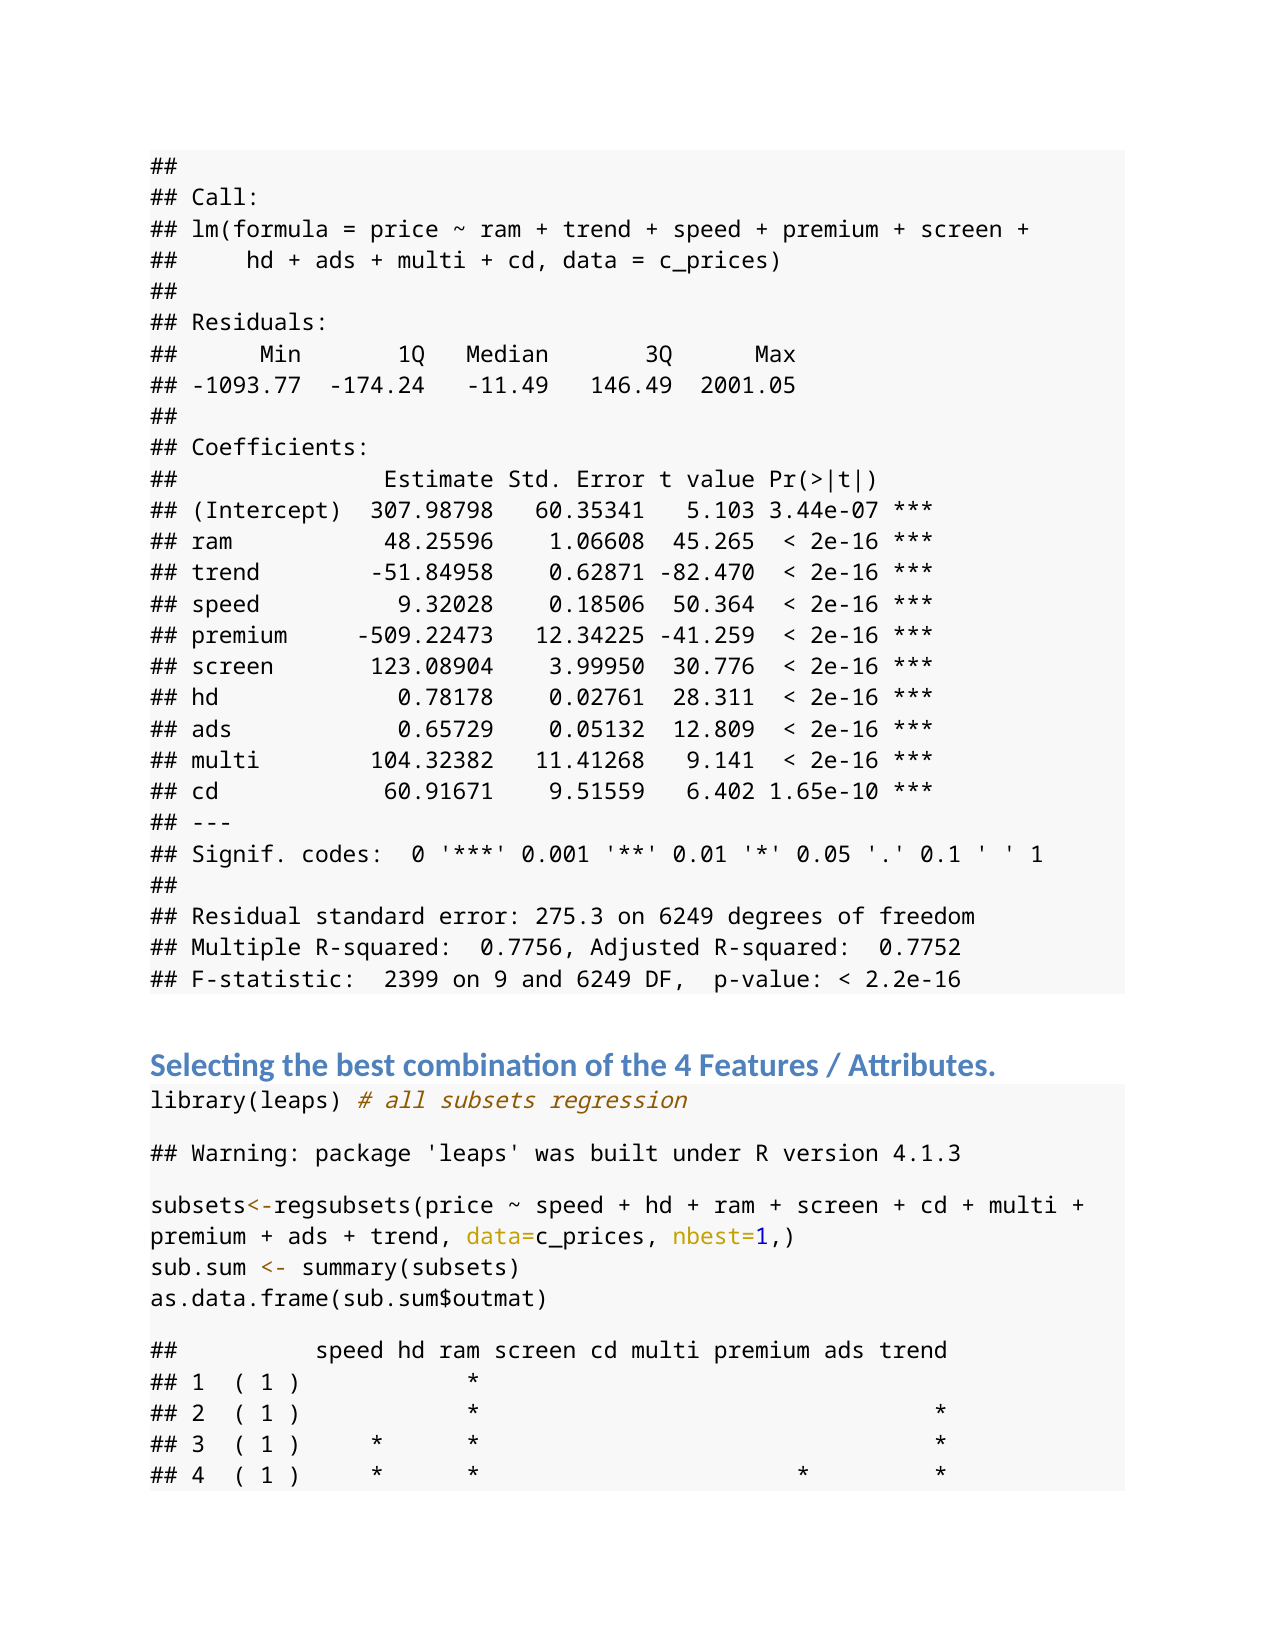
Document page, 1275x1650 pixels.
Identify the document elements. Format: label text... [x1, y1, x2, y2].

text library(leaps) # all subsets regression [150, 1084, 1125, 1116]
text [150, 1334, 1125, 1491]
subtitle Selecting the best combination of the 4 Features / Attributes. [150, 1044, 1125, 1084]
text subsets<-regsubsets(price ~ speed + hd + ram + screen + cd + multi + premium + ads + trend, data=c_prices, nbest=1,) sub.sum <- summary(subsets) as.data.frame(sub.sum$outmat) [150, 1189, 1125, 1314]
text ## ## Call: ## lm(formula = price ~ ram + trend + speed + premium + screen + ## hd + ads + multi + cd, data = c_prices) ## ## Residuals: ## Min 1Q Median 3Q Max ## -1093.77 -174.24 -11.49 146.49 2001.05 ## ## Coefficients: ## Estimate Std. Error t value Pr(>|t|) ## (Intercept) 307.98798 60.35341 5.103 3.44e-07 *** ## ram 48.25596 1.06608 45.265 < 2e-16 *** ## trend -51.84958 0.62871 -82.470 < 2e-16 *** ## speed 9.32028 0.18506 50.364 < 2e-16 *** ## premium -509.22473 12.34225 -41.259 < 2e-16 *** ## screen 123.08904 3.99950 30.776 < 2e-16 *** ## hd 0.78178 0.02761 28.311 < 2e-16 *** ## ads 0.65729 0.05132 12.809 < 2e-16 *** ## multi 104.32382 11.41268 9.141 < 2e-16 *** ## cd 60.91671 9.51559 6.402 1.65e-10 *** ## --- ## Signif. codes: 0 '***' 0.001 '**' 0.01 '*' 0.05 '.' 0.1 ' ' 1 ## ## Residual standard error: 275.3 on 6249 degrees of freedom ## Multiple R-squared: 0.7756, Adjusted R-squared: 0.7752 ## F-statistic: 2399 on 9 and 6249 DF, p-value: < 2.2e-16 [150, 150, 1125, 994]
text ## Warning: package 'leaps' was built under R version 4.1.3 [150, 1137, 1125, 1168]
